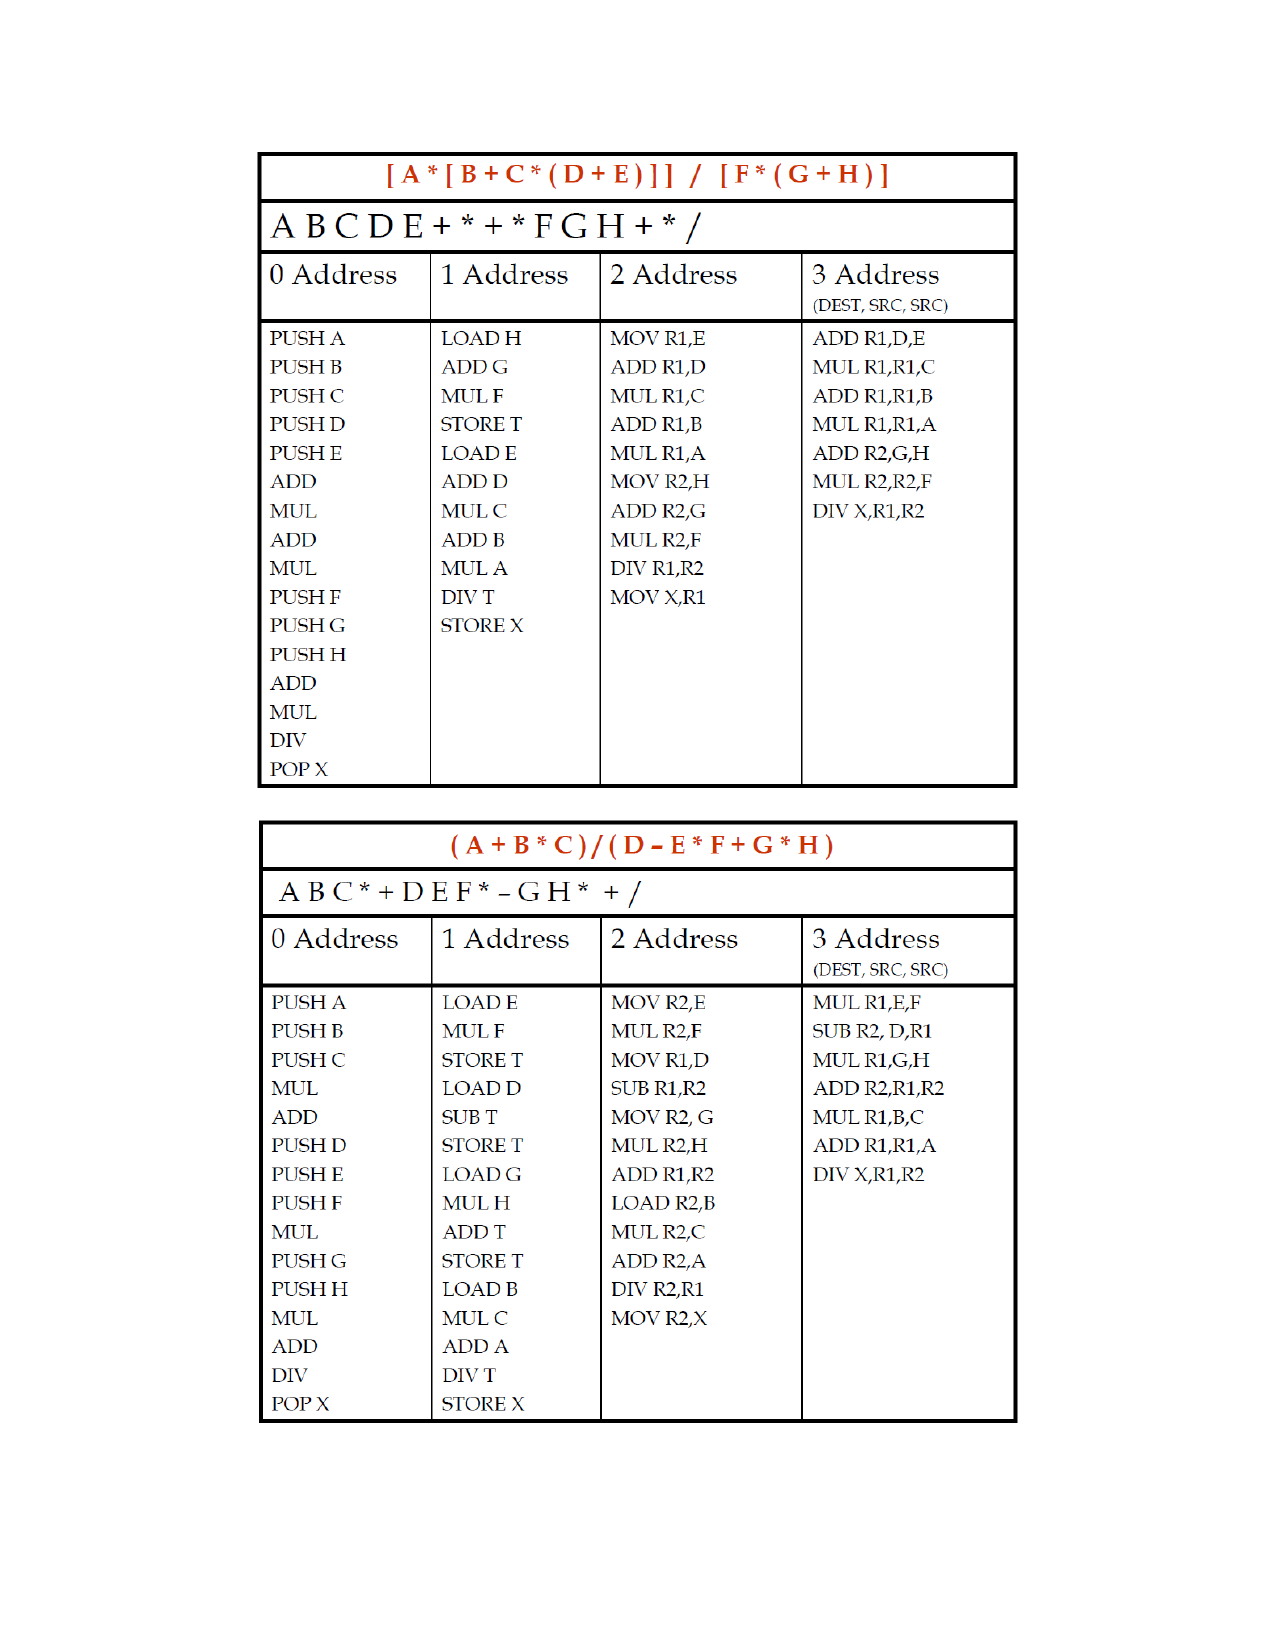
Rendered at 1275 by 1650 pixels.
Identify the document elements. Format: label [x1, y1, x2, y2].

picture [253, 150, 1022, 792]
picture [253, 816, 1022, 1427]
